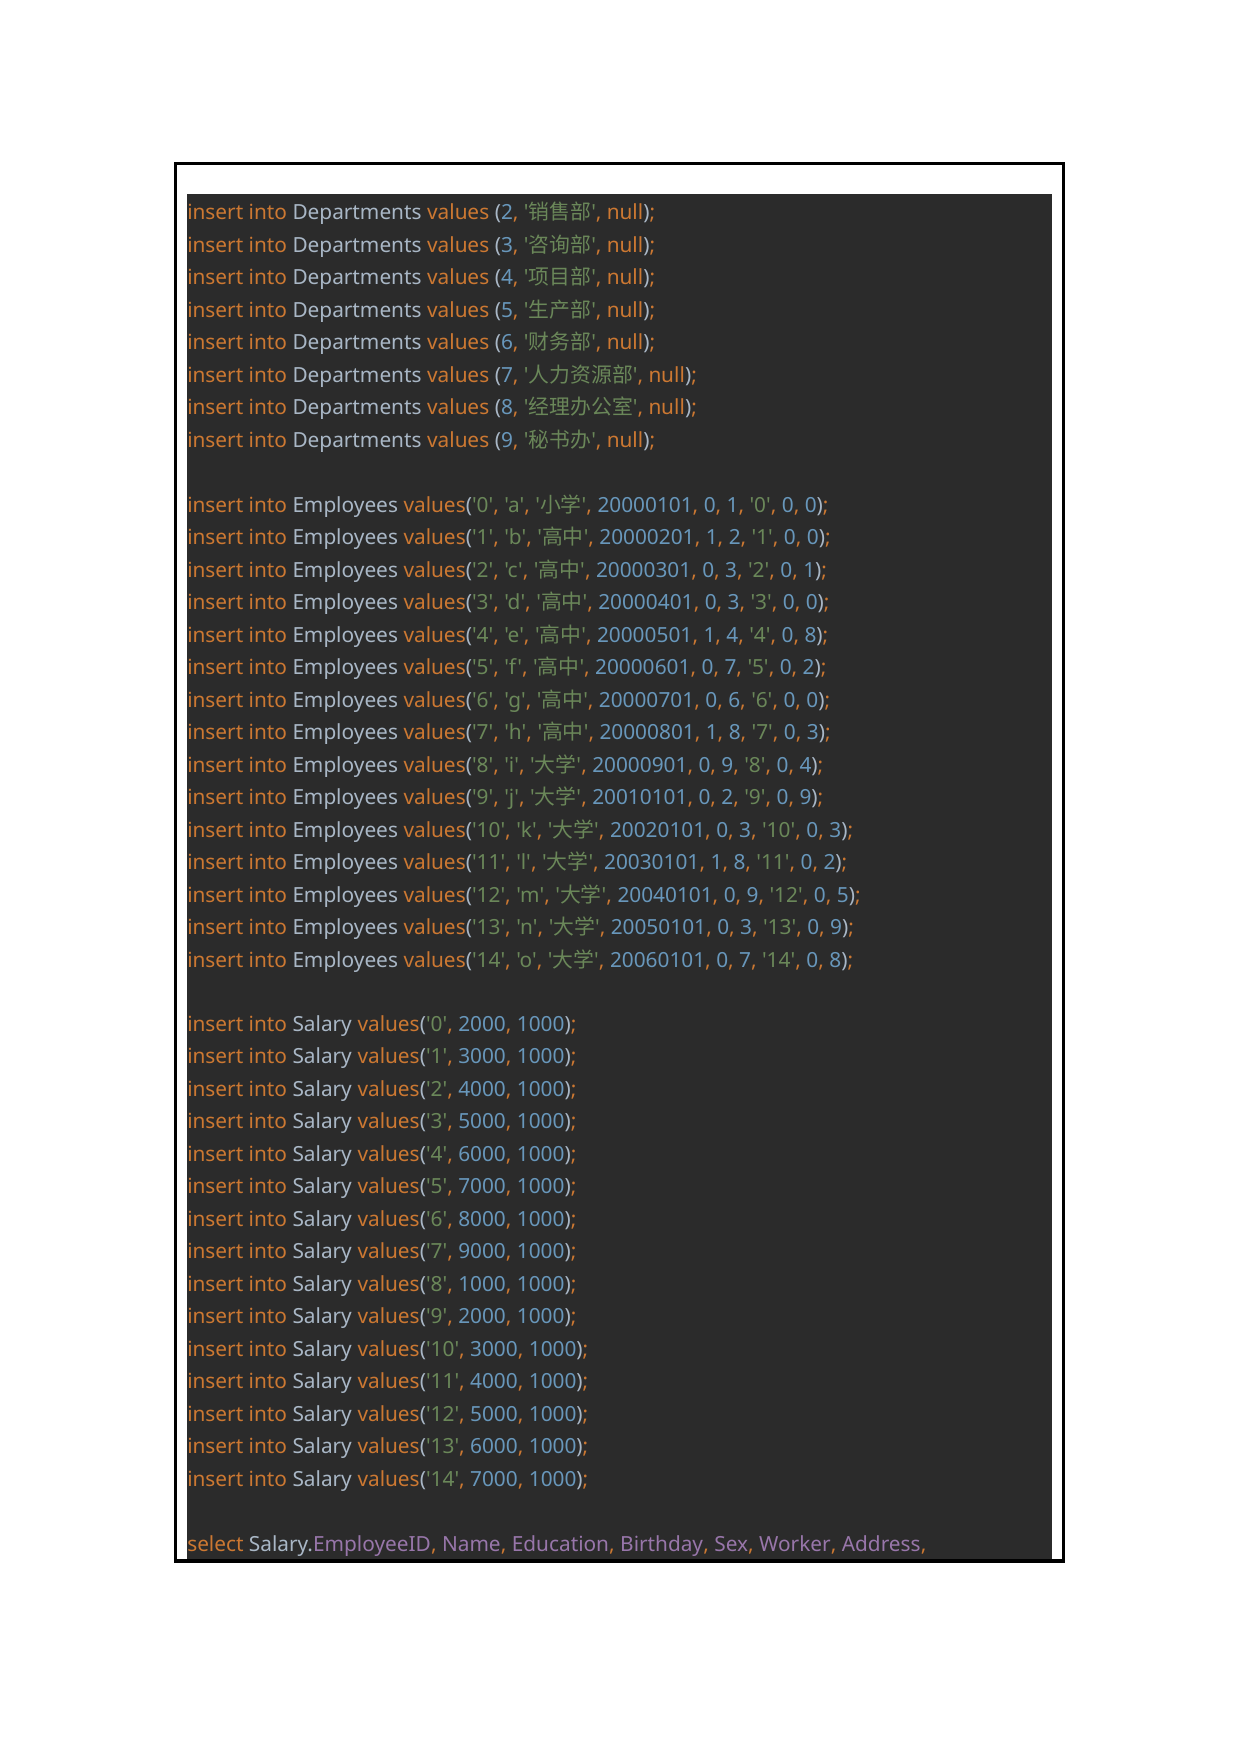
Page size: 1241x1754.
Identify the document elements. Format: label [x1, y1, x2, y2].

table_cell [177, 165, 1062, 1559]
